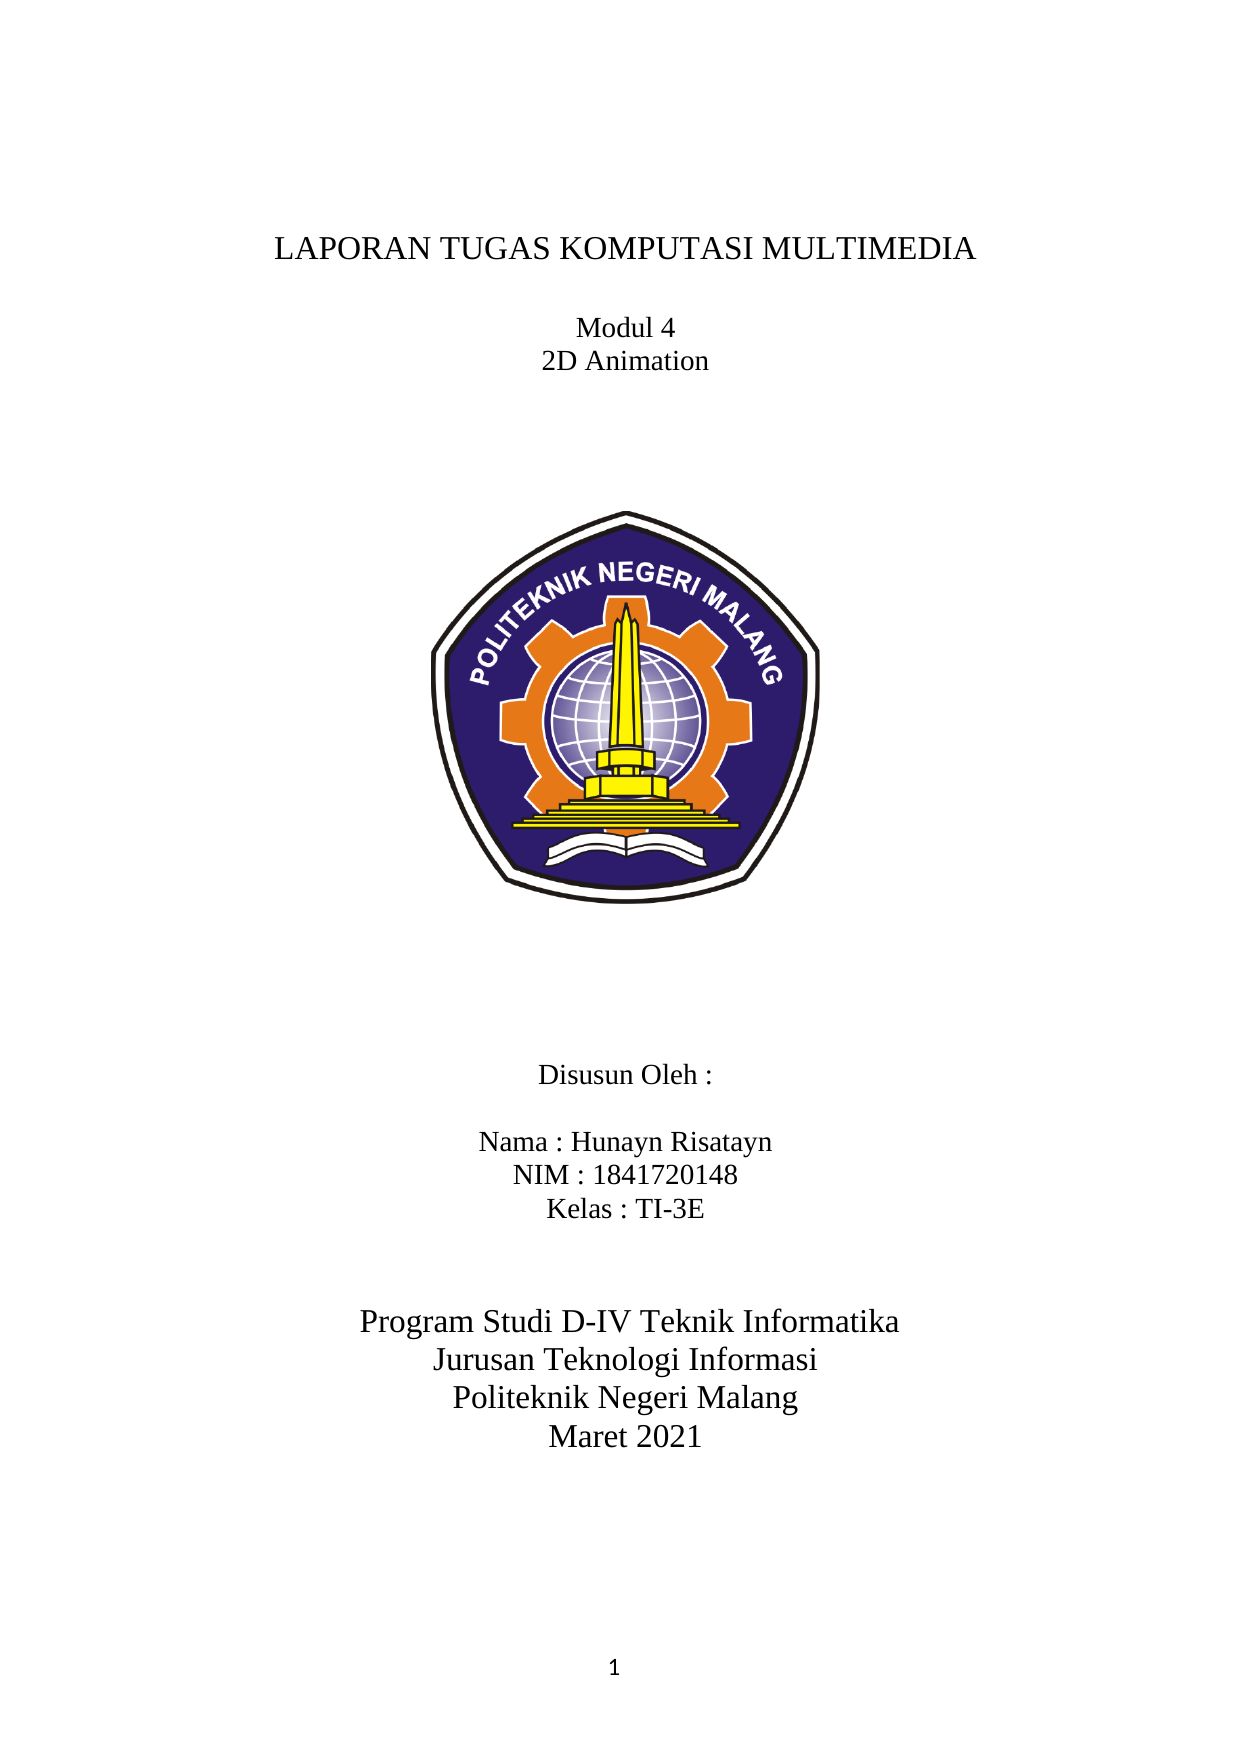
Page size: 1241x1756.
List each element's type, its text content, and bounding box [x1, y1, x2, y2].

picture [431, 511, 820, 904]
text NIM : 1841720148 [52, 1157, 1198, 1191]
text Maret 2021 [52, 1416, 1198, 1454]
text Kelas : TI-3E [52, 1191, 1198, 1224]
text Nama : Hunayn Risatayn [52, 1124, 1198, 1157]
text Disusun Oleh : [52, 1057, 1198, 1090]
text LAPORAN TUGAS KOMPUTASI MULTIMEDIA [52, 228, 1198, 267]
text Modul 4 [52, 310, 1198, 343]
text Politeknik Negeri Malang [52, 1378, 1198, 1416]
text Jurusan Teknologi Informasi [52, 1339, 1198, 1378]
text Program Studi D-IV Teknik Informatika [52, 1301, 1198, 1339]
text 2D Animation [52, 343, 1198, 377]
